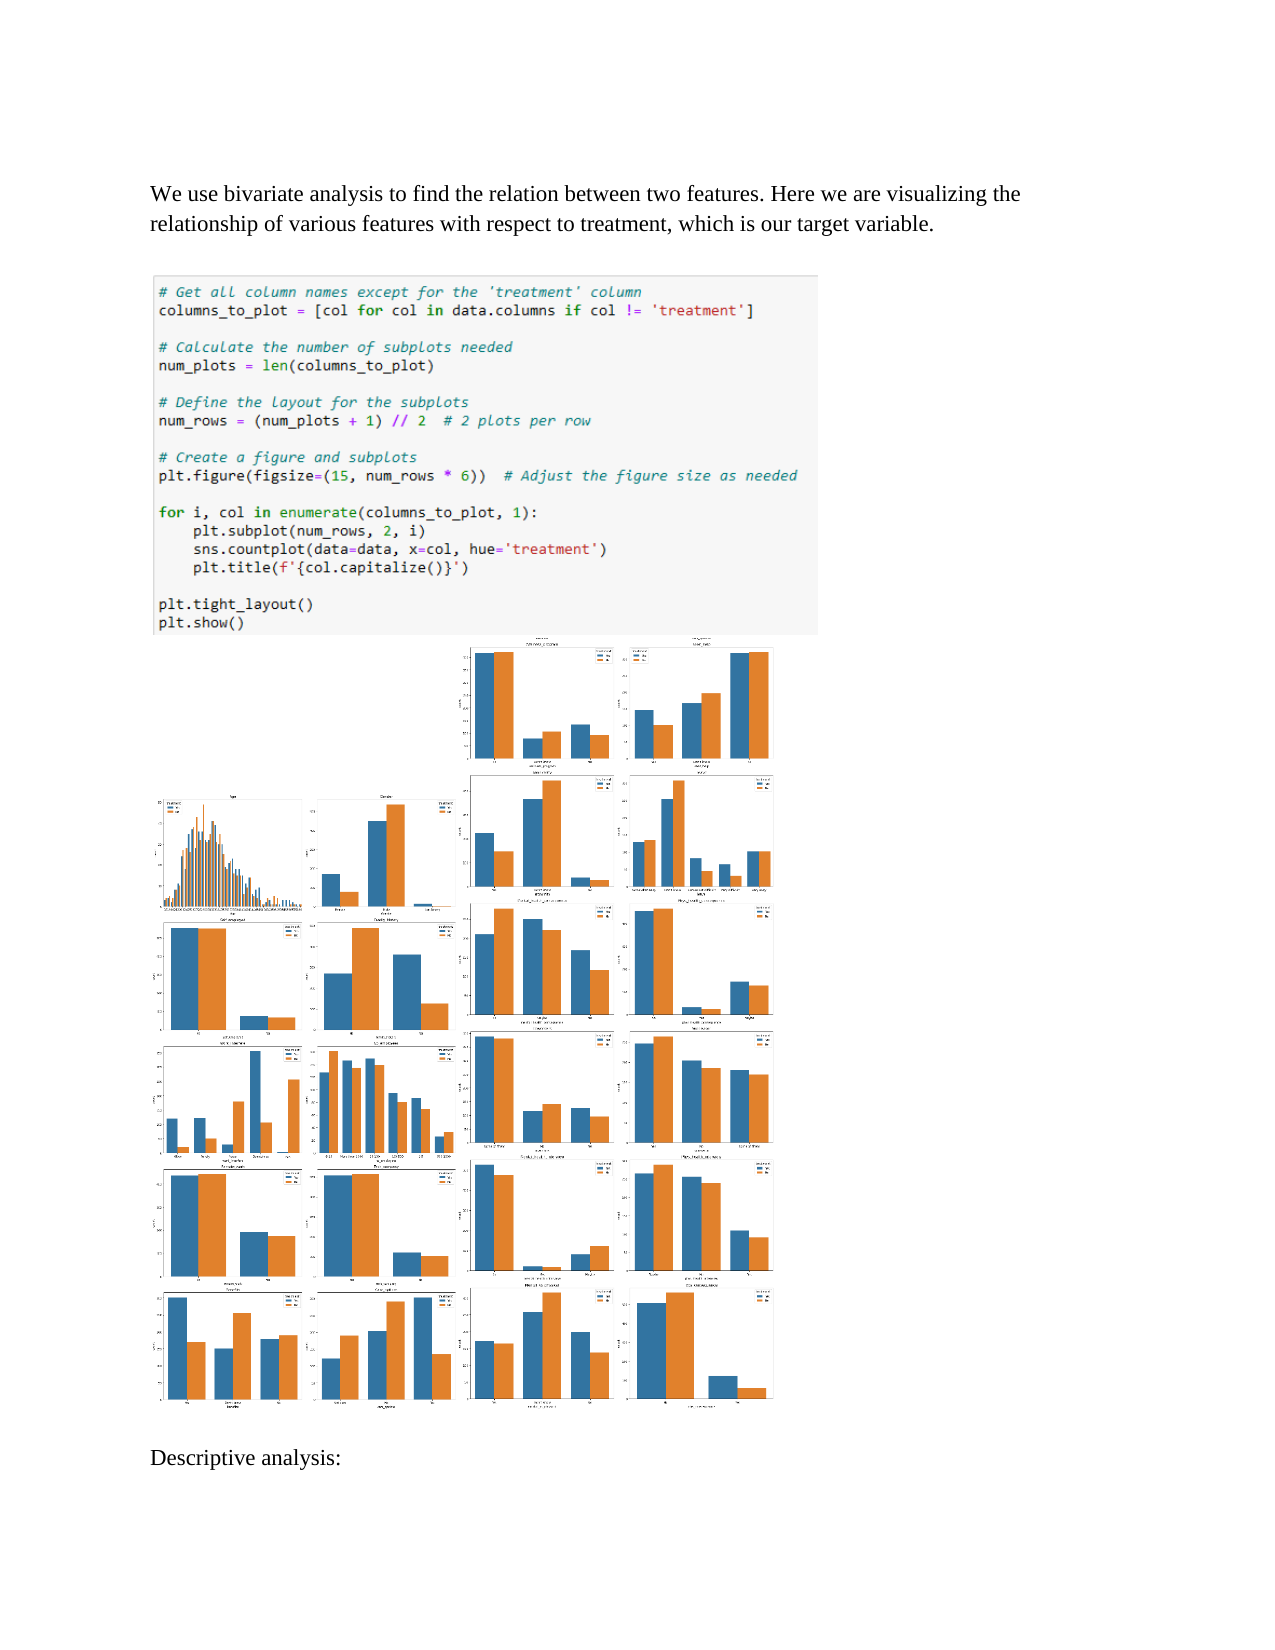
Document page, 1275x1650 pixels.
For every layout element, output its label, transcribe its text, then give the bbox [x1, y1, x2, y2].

text We use bivariate analysis to find the relation between two features. Here we are visualizing the relationship of various features with respect to treatment, which is our target variable. [150, 180, 1125, 237]
text Descriptive analysis: [150, 1444, 1125, 1470]
picture [150, 270, 818, 635]
picture [150, 638, 775, 1410]
